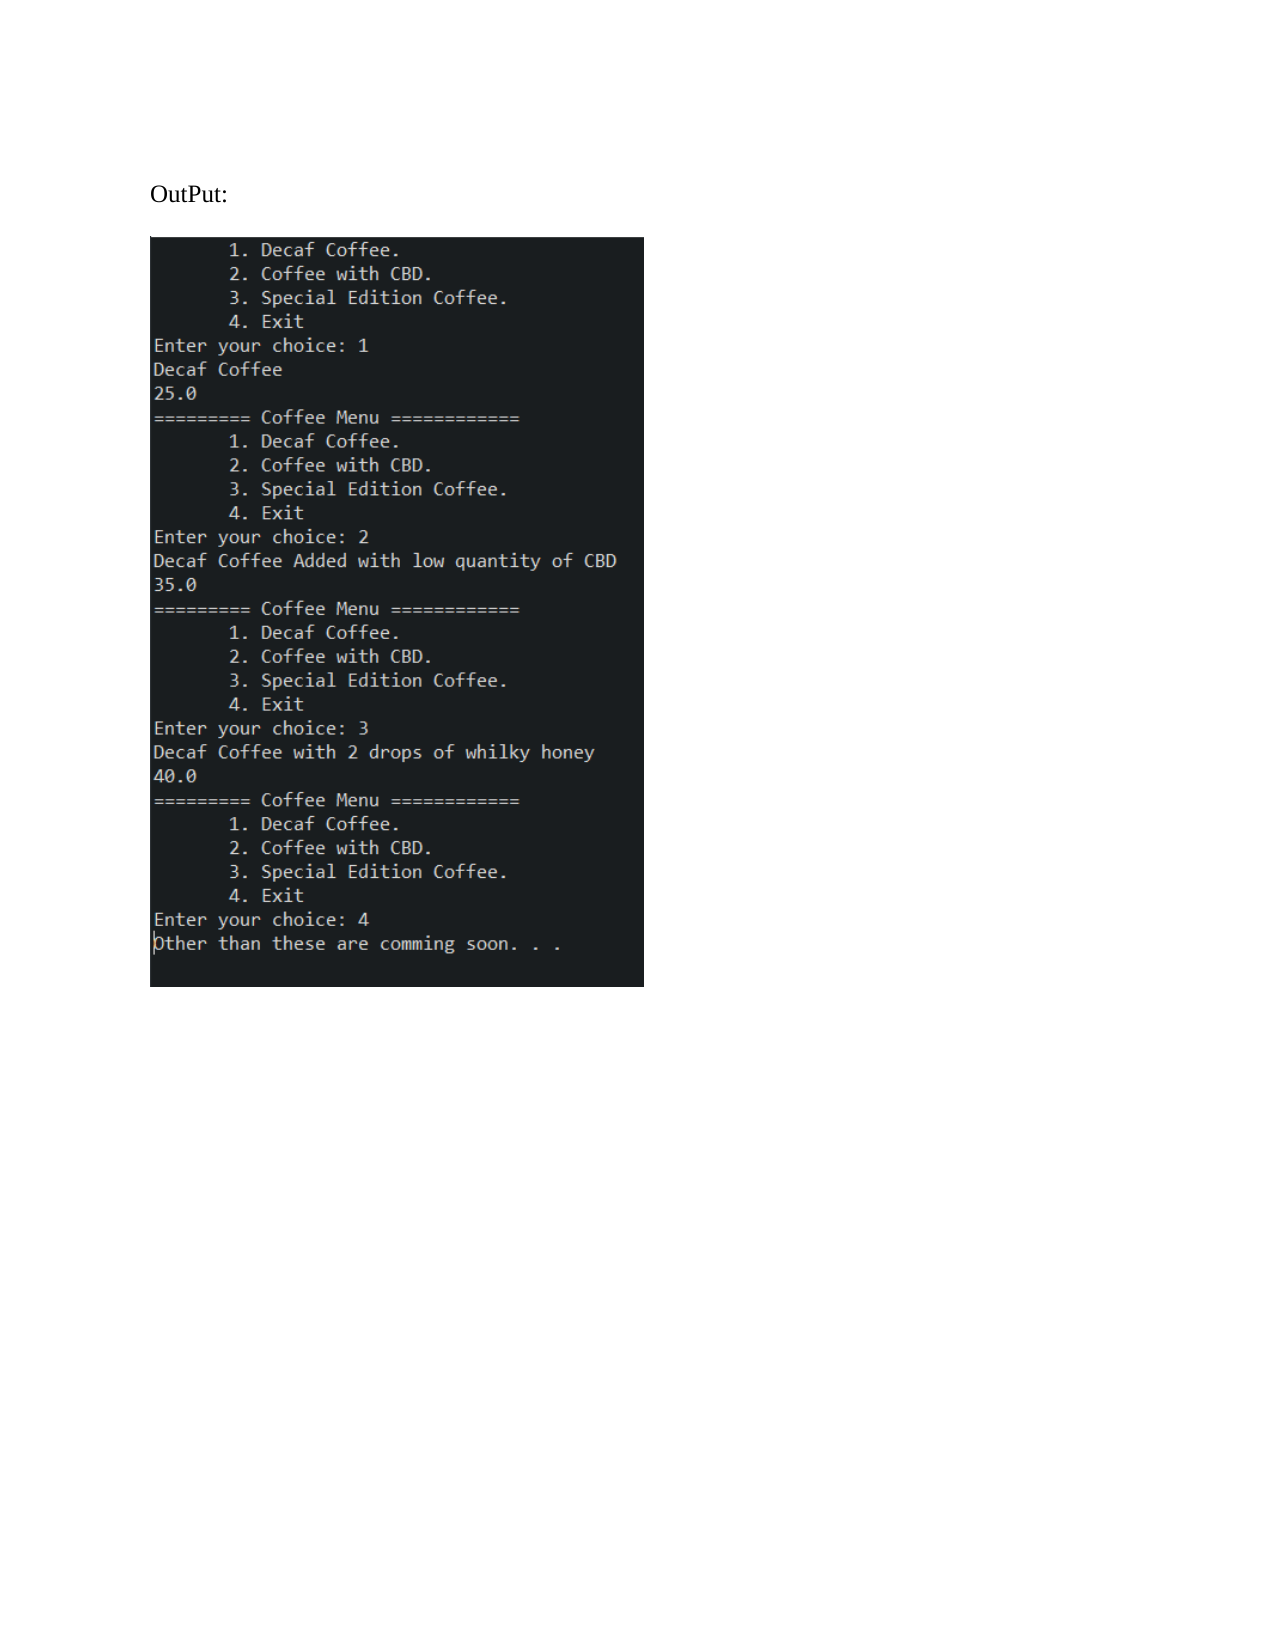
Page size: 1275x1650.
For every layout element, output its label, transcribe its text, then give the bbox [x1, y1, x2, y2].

text OutPut: [150, 179, 1125, 207]
picture [150, 236, 644, 987]
